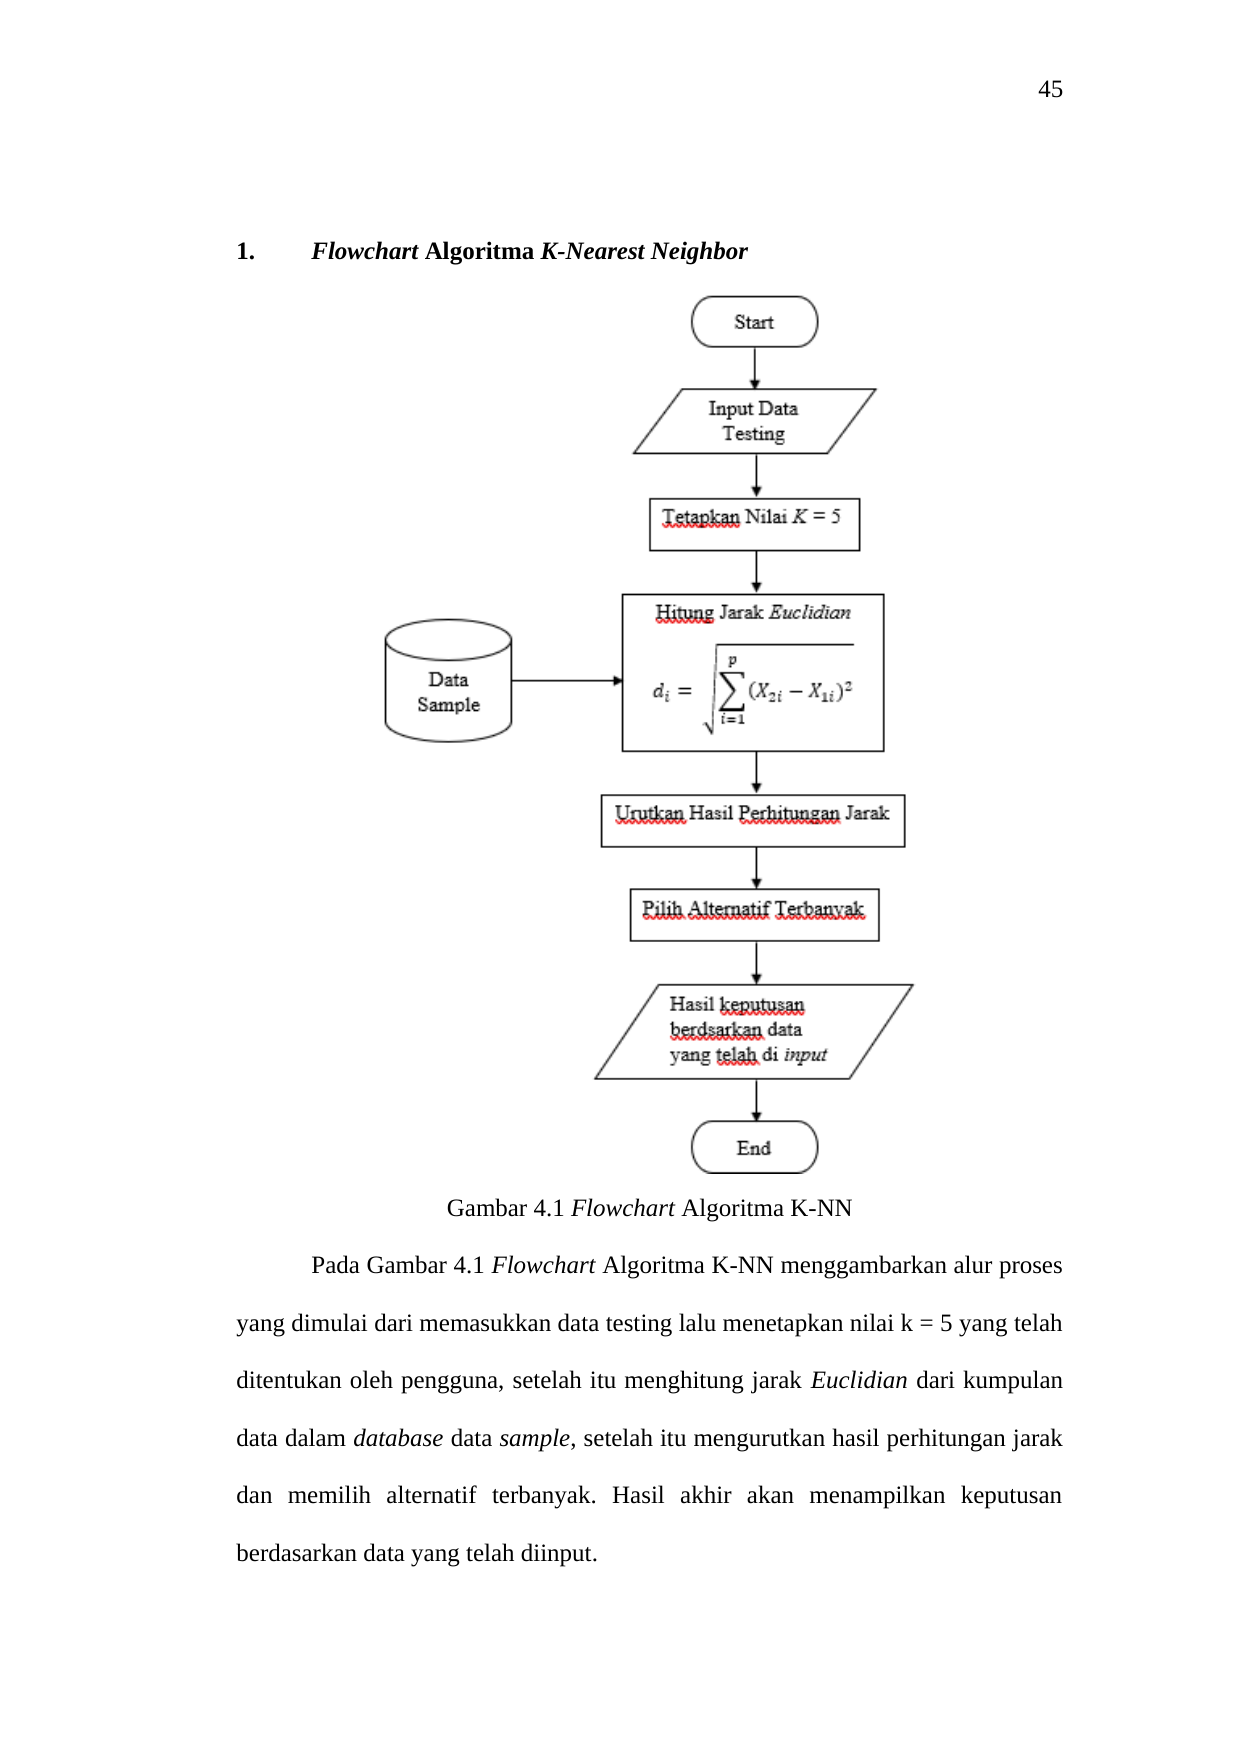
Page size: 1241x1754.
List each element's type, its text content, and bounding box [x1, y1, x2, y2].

text Pada Gambar 4.1 Flowchart Algoritma K-NN menggambarkan alur proses yang dimulai dari memasukkan data testing lalu menetapkan nilai k = 5 yang telah ditentukan oleh pengguna, setelah itu menghitung jarak Euclidian dari kumpulan data dalam database data sample, setelah itu mengurutkan hasil perhitungan jarak dan memilih alternatif terbanyak. Hasil akhir akan menampilkan keputusan berdasarkan data yang telah diinput. [236, 1250, 1063, 1567]
text Gambar 4.1 Flowchart Algoritma K-NN [236, 1193, 1063, 1222]
subtitle Flowchart Algoritma K-Nearest Neighbor [236, 236, 1063, 265]
picture [377, 293, 922, 1174]
